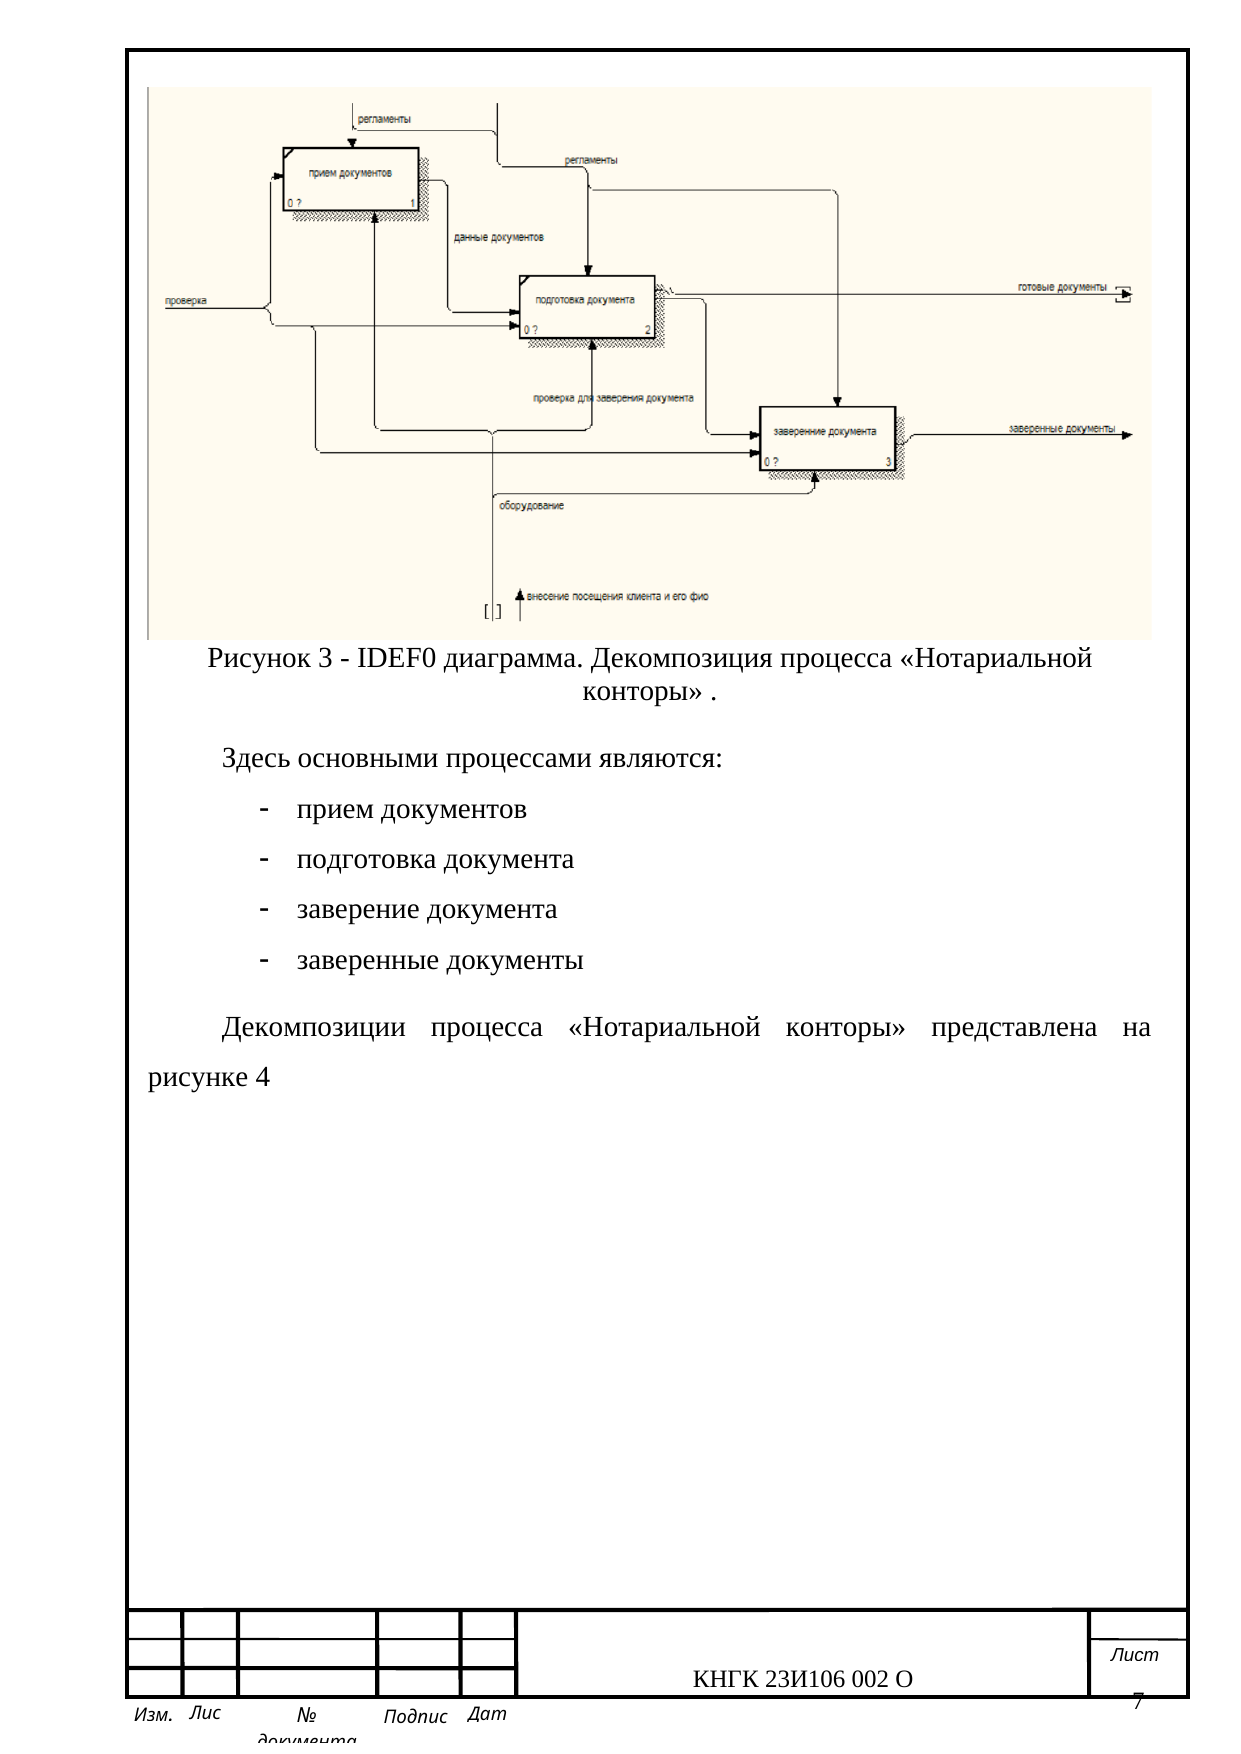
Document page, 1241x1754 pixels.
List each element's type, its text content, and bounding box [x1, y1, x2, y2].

list подготовка документа [259, 841, 1152, 875]
text Здесь основными процессами являются: [148, 741, 1152, 774]
list прием документов [259, 791, 1152, 824]
picture [147, 87, 1152, 640]
list заверение документа [259, 892, 1152, 925]
list заверенные документы [259, 942, 1152, 976]
text Декомпозиции процесса «Нотариальной конторы» представлена на рисунке 4 [148, 1009, 1152, 1093]
text Рисунок 3 - IDEF0 диаграмма. Декомпозиция процесса «Нотариальной конторы» . [148, 640, 1152, 707]
